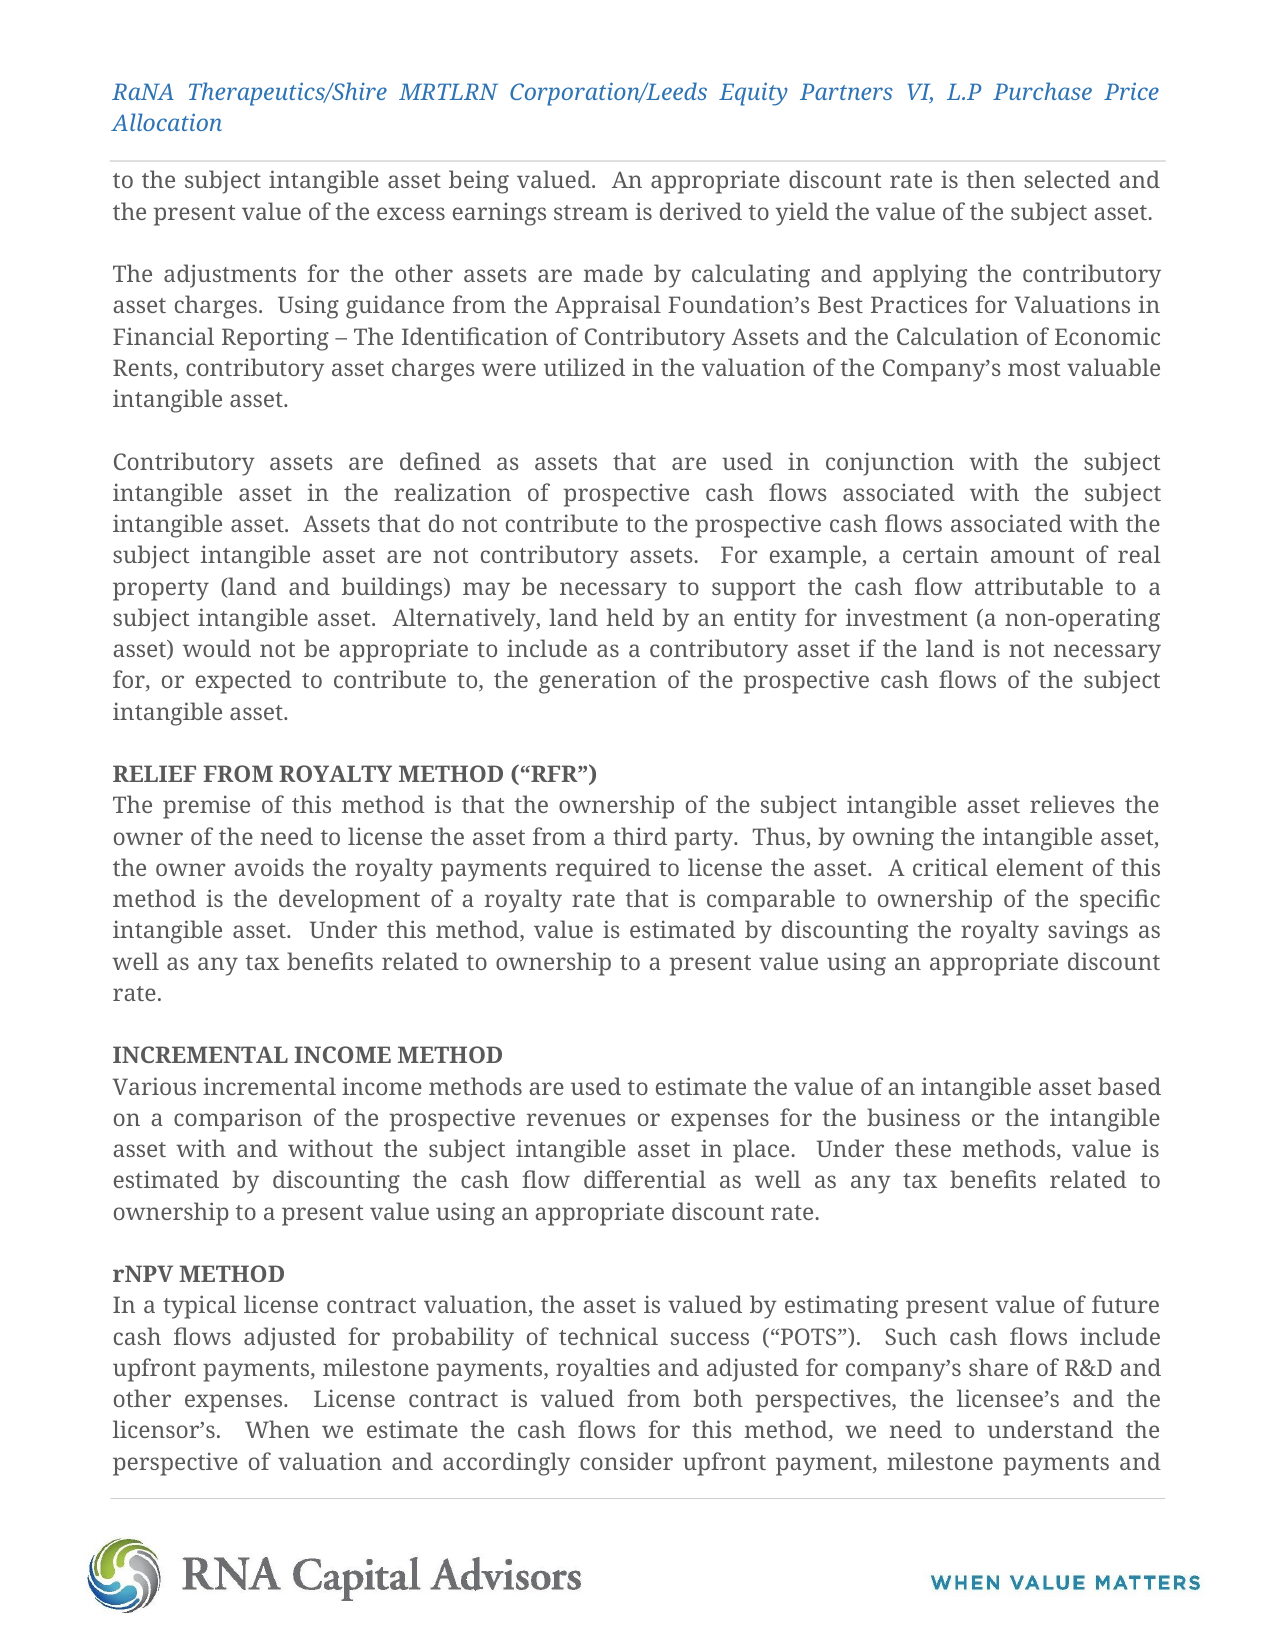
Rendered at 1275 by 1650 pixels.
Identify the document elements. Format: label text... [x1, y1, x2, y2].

picture [1, 1485, 1275, 1644]
text The premise of this method is that the ownership of the subject intangible asset relieves the owner of the need to license the asset from a third party. Thus, by owning the intangible asset, the owner avoids the royalty payments required to license the asset. A critical element of this method is the development of a royalty rate that is comparable to ownership of the specific intangible asset. Under this method, value is estimated by discounting the royalty savings as well as any tax benefits related to ownership to a present value using an appropriate discount rate. [112, 789, 1162, 1008]
text Various incremental income methods are used to estimate the value of an intangible asset based on a comparison of the prospective revenues or expenses for the business or the intangible asset with and without the subject intangible asset in place. Under these methods, value is estimated by discounting the cash flow differential as well as any tax benefits related to ownership to a present value using an appropriate discount rate. [112, 1070, 1162, 1226]
text rNPV METHOD [112, 1258, 1162, 1289]
text RELIEF FROM ROYALTY METHOD (“RFR”) [112, 758, 1162, 789]
text INCREMENTAL INCOME METHOD [112, 1039, 1162, 1070]
picture [0, 145, 1275, 169]
text The adjustments for the other assets are made by calculating and applying the contributory asset charges. Using guidance from the Appraisal Foundation’s Best Practices for Valuations in Financial Reporting – The Identification of Contributory Assets and the Calculation of Economic Rents, contributory asset charges were utilized in the valuation of the Company’s most valuable intangible asset. [112, 258, 1162, 414]
text Contributory assets are defined as assets that are used in conjunction with the subject intangible asset in the realization of prospective cash flows associated with the subject intangible asset. Assets that do not contribute to the prospective cash flows associated with the subject intangible asset are not contributory assets. For example, a certain amount of real property (land and buildings) may be necessary to support the cash flow attributable to a subject intangible asset. Alternatively, land held by an entity for investment (a non-operating asset) would not be appropriate to include as a contributory asset if the land is not necessary for, or expected to contribute to, the generation of the prospective cash flows of the subject intangible asset. [112, 445, 1162, 726]
